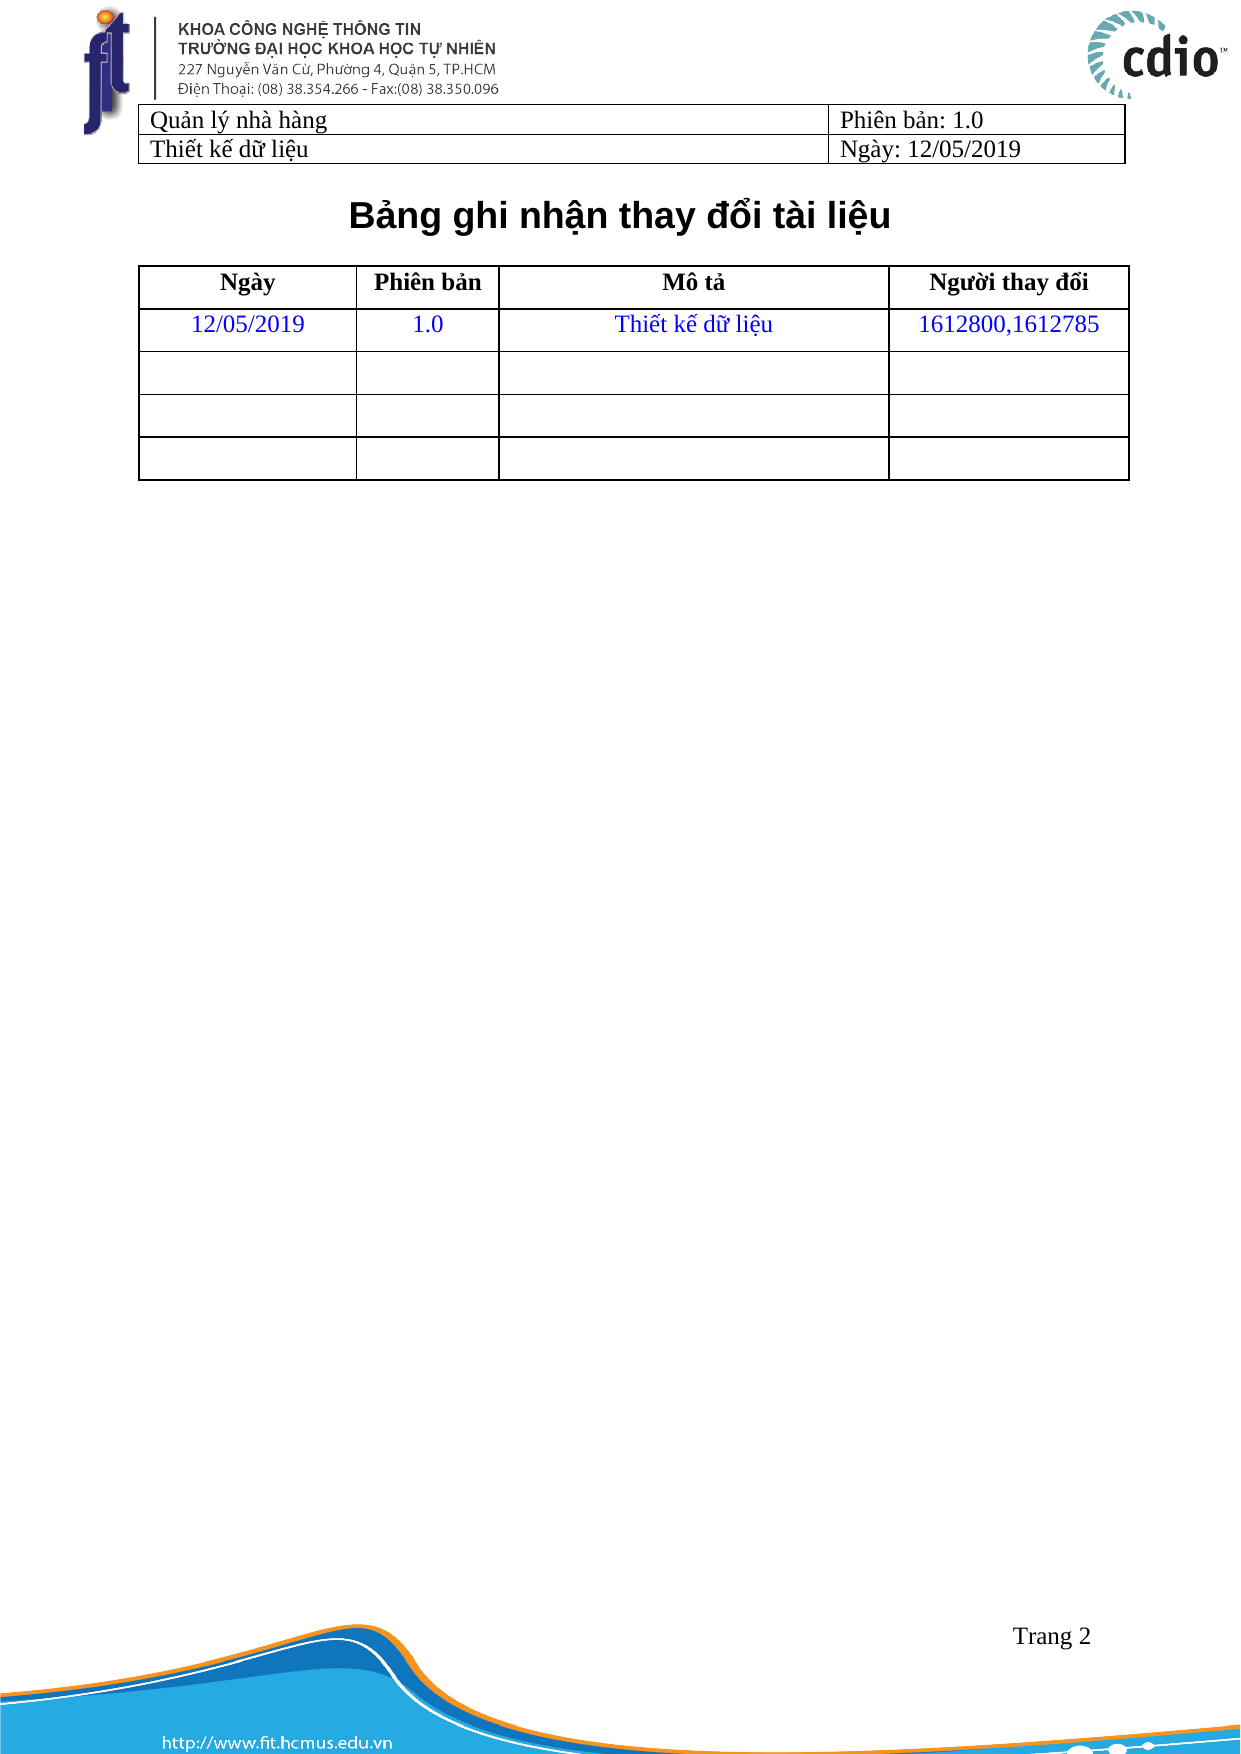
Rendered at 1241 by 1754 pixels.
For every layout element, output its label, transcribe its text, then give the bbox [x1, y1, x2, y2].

table_header Phiên bản [357, 267, 498, 308]
table_cell [357, 395, 498, 436]
table_cell [357, 352, 498, 393]
picture [139, 105, 828, 134]
table_cell [890, 352, 1128, 393]
table_header Người thay đổi [890, 267, 1128, 308]
table_cell [500, 395, 888, 436]
table_cell [500, 438, 888, 479]
table_cell 1.0 [357, 310, 498, 351]
text Bảng ghi nhận thay đổi tài liệu [150, 193, 1090, 236]
picture [60, 0, 1240, 159]
table_cell [890, 438, 1128, 479]
picture [139, 135, 828, 159]
table_cell [500, 352, 888, 393]
table_cell [890, 395, 1128, 436]
picture [0, 1621, 1241, 1754]
table_header Mô tả [500, 267, 888, 308]
picture [829, 135, 1124, 159]
table_cell Thiết kế dữ liệu [500, 310, 888, 351]
table_cell 1612800,1612785 [890, 310, 1128, 351]
table_cell [140, 395, 356, 436]
table_cell [140, 438, 356, 479]
table_cell [357, 438, 498, 479]
table_header Ngày [140, 267, 356, 308]
table_cell [140, 352, 356, 393]
table_cell 12/05/2019 [140, 310, 356, 351]
picture [829, 105, 1124, 134]
